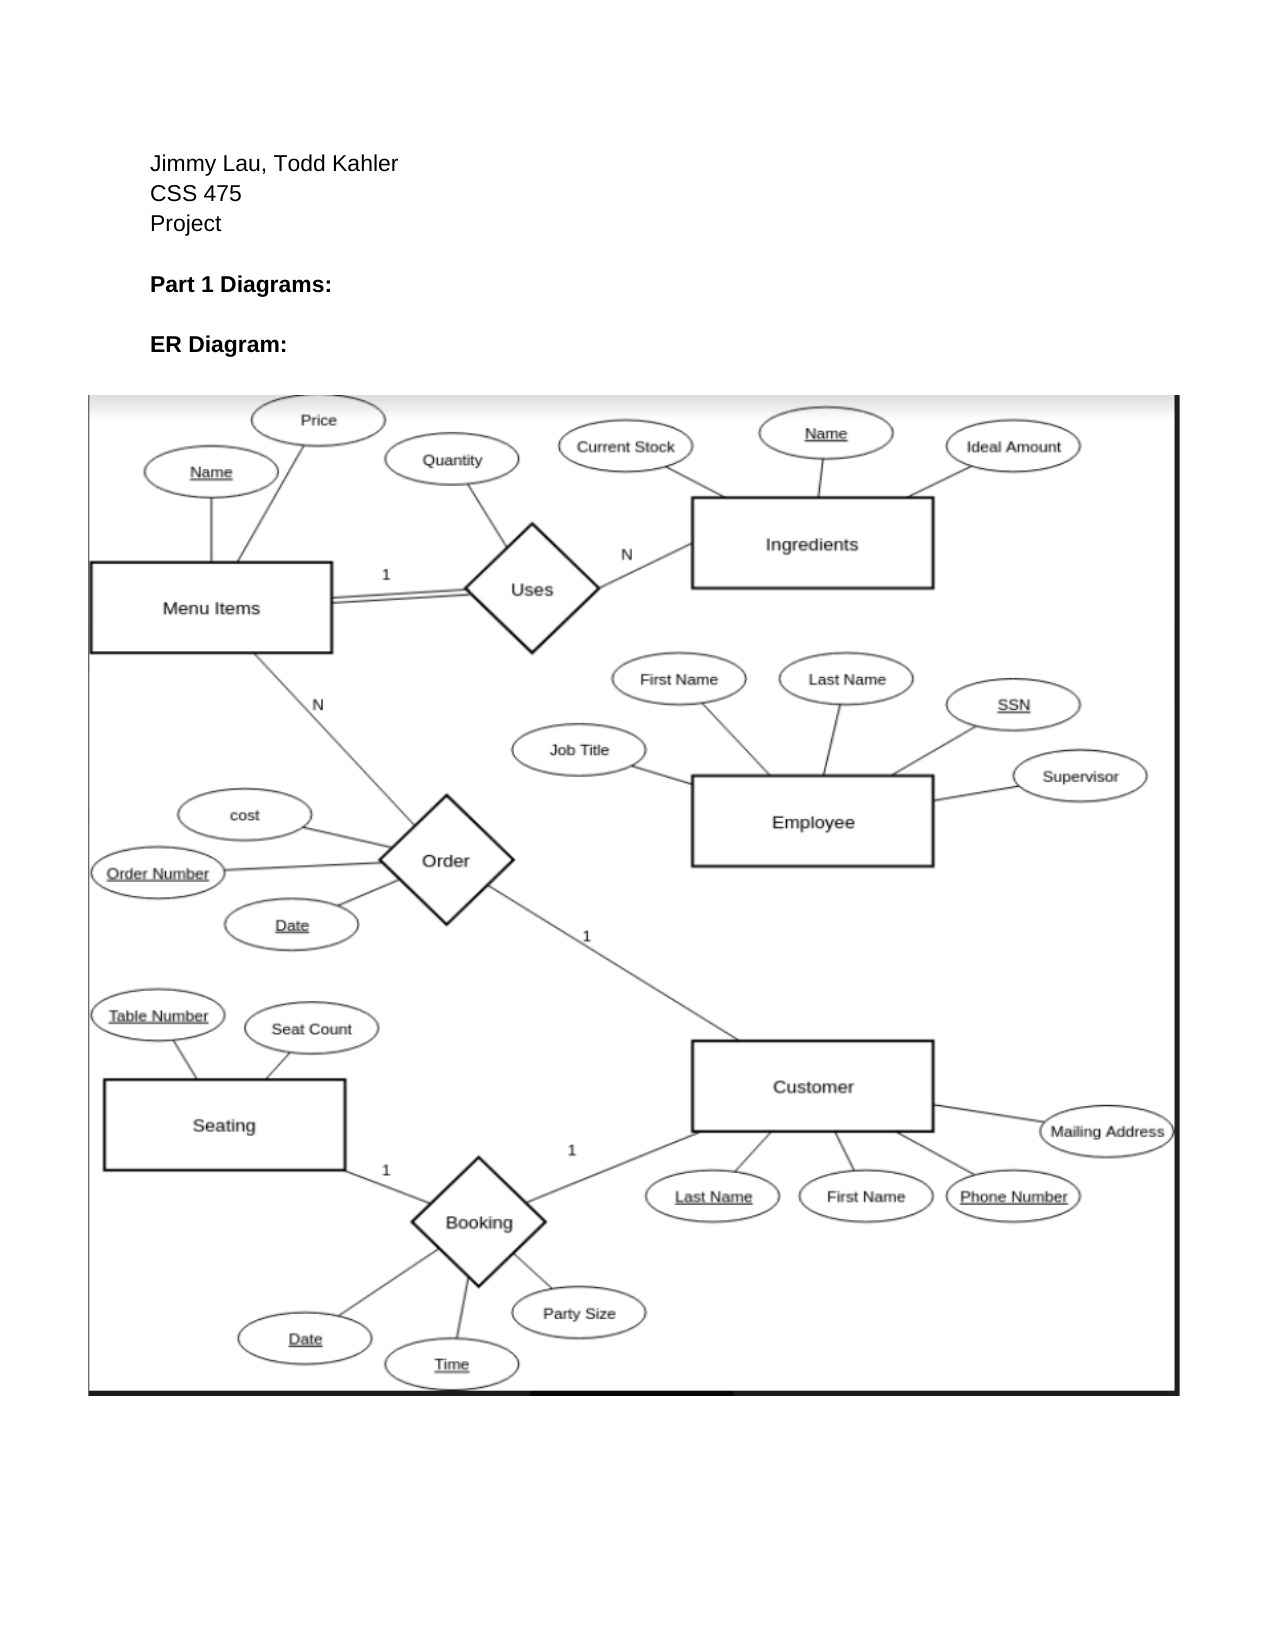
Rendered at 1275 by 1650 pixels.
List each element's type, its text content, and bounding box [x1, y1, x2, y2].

text Jimmy Lau, Todd Kahler [150, 150, 1125, 176]
text Part 1 Diagrams: [150, 271, 1125, 297]
text ER Diagram: [150, 331, 1125, 358]
picture [88, 395, 1180, 1396]
text CSS 475 [150, 180, 1125, 207]
text Project [150, 210, 1125, 237]
